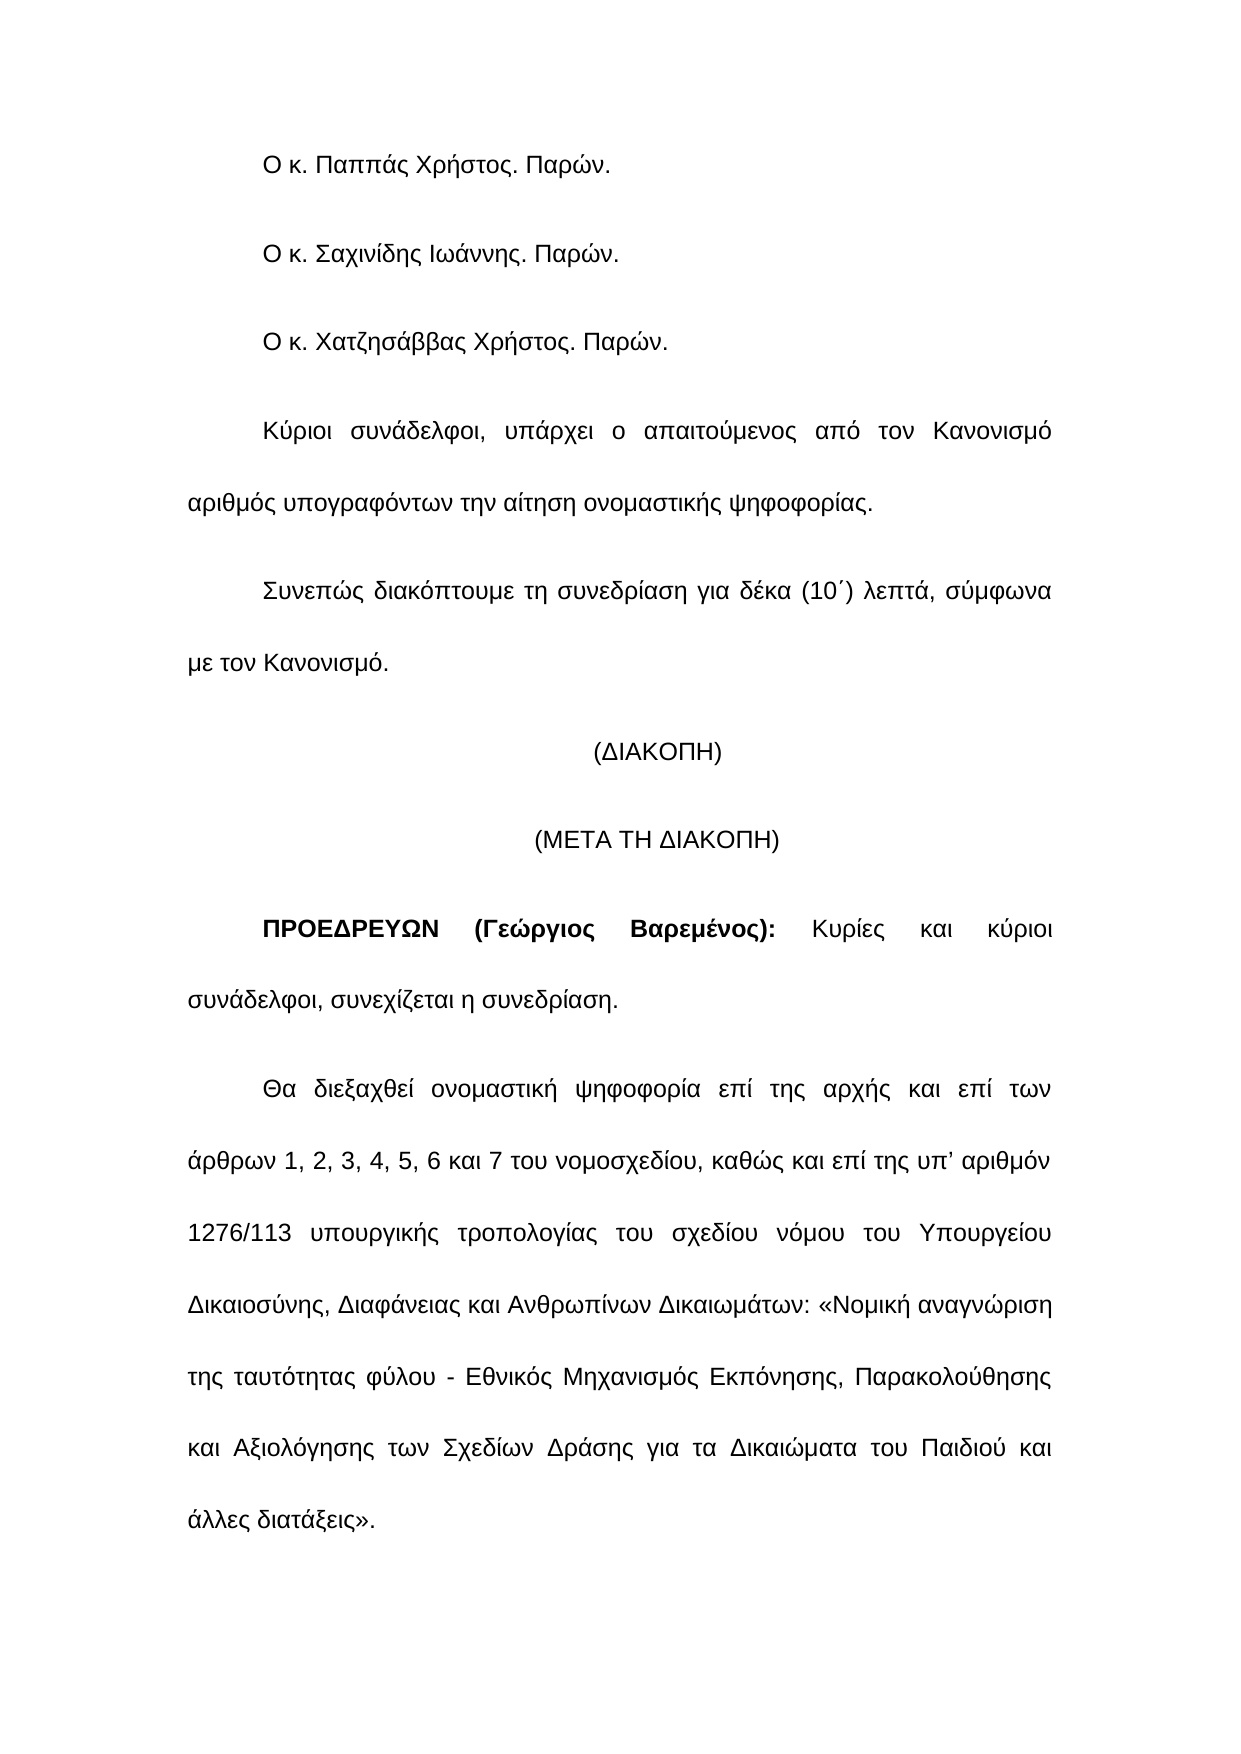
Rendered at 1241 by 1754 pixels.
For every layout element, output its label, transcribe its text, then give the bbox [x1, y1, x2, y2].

text Θα διεξαχθεί ονομαστική ψηφοφορία επί της αρχής και επί των άρθρων 1, 2, 3, 4, 5, 6 και 7 του νομοσχεδίου, καθώς και επί της υπ’ αριθμόν 1276/113 υπουργικής τροπολογίας του σχεδίου νόμου του Υπουργείου Δικαιοσύνης, Διαφάνειας και Ανθρωπίνων Δικαιωμάτων: «Νομική αναγνώριση της ταυτότητας φύλου - Εθνικός Μηχανισμός Εκπόνησης, Παρακολούθησης και Αξιολόγησης των Σχεδίων Δράσης για τα Δικαιώματα του Παιδιού και άλλες διατάξεις». [187, 1074, 1053, 1534]
text Ο κ. Παππάς Χρήστος. Παρών. [187, 150, 1053, 179]
text ΠΡΟΕΔΡΕΥΩΝ (Γεώργιος Βαρεμένος): Κυρίες και κύριοι συνάδελφοι, συνεχίζεται η συνεδρίαση. [187, 913, 1053, 1014]
text Κύριοι συνάδελφοι, υπάρχει ο απαιτούμενος από τον Κανονισμό αριθμός υπογραφόντων την αίτηση ονομαστικής ψηφοφορίας. [187, 416, 1053, 516]
text Συνεπώς διακόπτουμε τη συνεδρίαση για δέκα (10΄) λεπτά, σύμφωνα με τον Κανονισμό. [187, 576, 1053, 677]
text Ο κ. Σαχινίδης Ιωάννης. Παρών. [187, 238, 1053, 267]
text (ΜΕΤΑ ΤΗ ΔΙΑΚΟΠΗ) [187, 825, 1053, 854]
text Ο κ. Χατζησάββας Χρήστος. Παρών. [187, 327, 1053, 356]
text (ΔΙΑΚΟΠΗ) [187, 736, 1053, 765]
